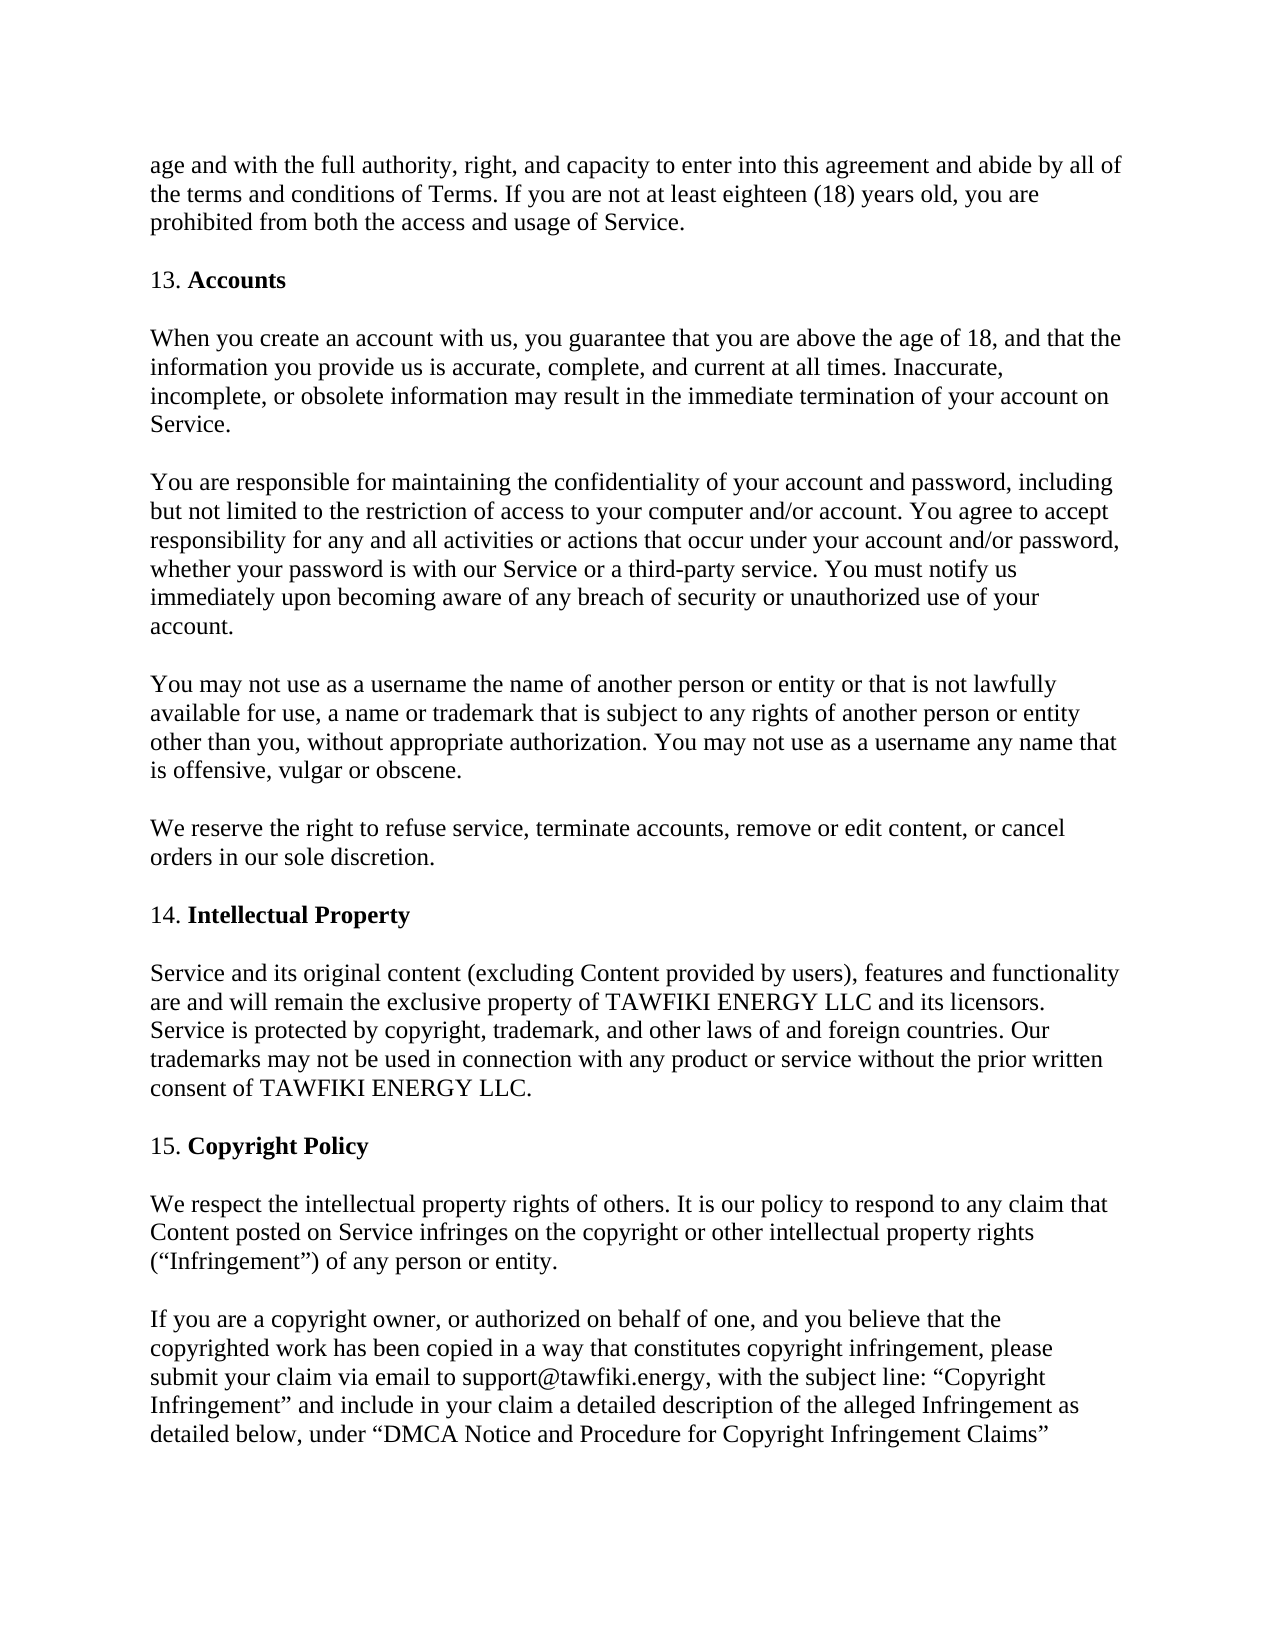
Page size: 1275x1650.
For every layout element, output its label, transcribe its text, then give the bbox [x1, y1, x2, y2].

text We respect the intellectual property rights of others. It is our policy to respond to any claim that Content posted on Service infringes on the copyright or other intellectual property rights (“Infringement”) of any person or entity. [150, 1189, 1125, 1275]
text 13. Accounts [150, 265, 1125, 294]
text 14. Intellectual Property [150, 900, 1125, 929]
text 15. Copyright Policy [150, 1131, 1125, 1159]
text We reserve the right to refuse service, terminate accounts, remove or edit content, or cancel orders in our sole discretion. [150, 813, 1125, 871]
text Service and its original content (excluding Content provided by users), features and functionality are and will remain the exclusive property of TAWFIKI ENERGY LLC and its licensors. Service is protected by copyright, trademark, and other laws of and foreign countries. Our trademarks may not be used in connection with any product or service without the prior written consent of TAWFIKI ENERGY LLC. [150, 958, 1125, 1102]
text When you create an account with us, you guarantee that you are above the age of 18, and that the information you provide us is accurate, complete, and current at all times. Inaccurate, incomplete, or obsolete information may result in the immediate termination of your account on Service. [150, 323, 1125, 438]
text You may not use as a username the name of another person or entity or that is not lawfully available for use, a name or trademark that is subject to any rights of another person or entity other than you, without appropriate authorization. You may not use as a username any name that is offensive, vulgar or obscene. [150, 669, 1125, 784]
text You are responsible for maintaining the confidentiality of your account and password, including but not limited to the restriction of access to your computer and/or account. You agree to accept responsibility for any and all activities or actions that occur under your account and/or password, whether your password is with our Service or a third-party service. You must notify us immediately upon becoming aware of any breach of security or unauthorized use of your account. [150, 467, 1125, 640]
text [150, 150, 1125, 236]
text If you are a copyright owner, or authorized on behalf of one, and you believe that the copyrighted work has been copied in a way that constitutes copyright infringement, please submit your claim via email to support@tawfiki.energy, with the subject line: “Copyright Infringement” and include in your claim a detailed description of the alleged Infringement as detailed below, under “DMCA Notice and Procedure for Copyright Infringement Claims” [150, 1304, 1125, 1448]
